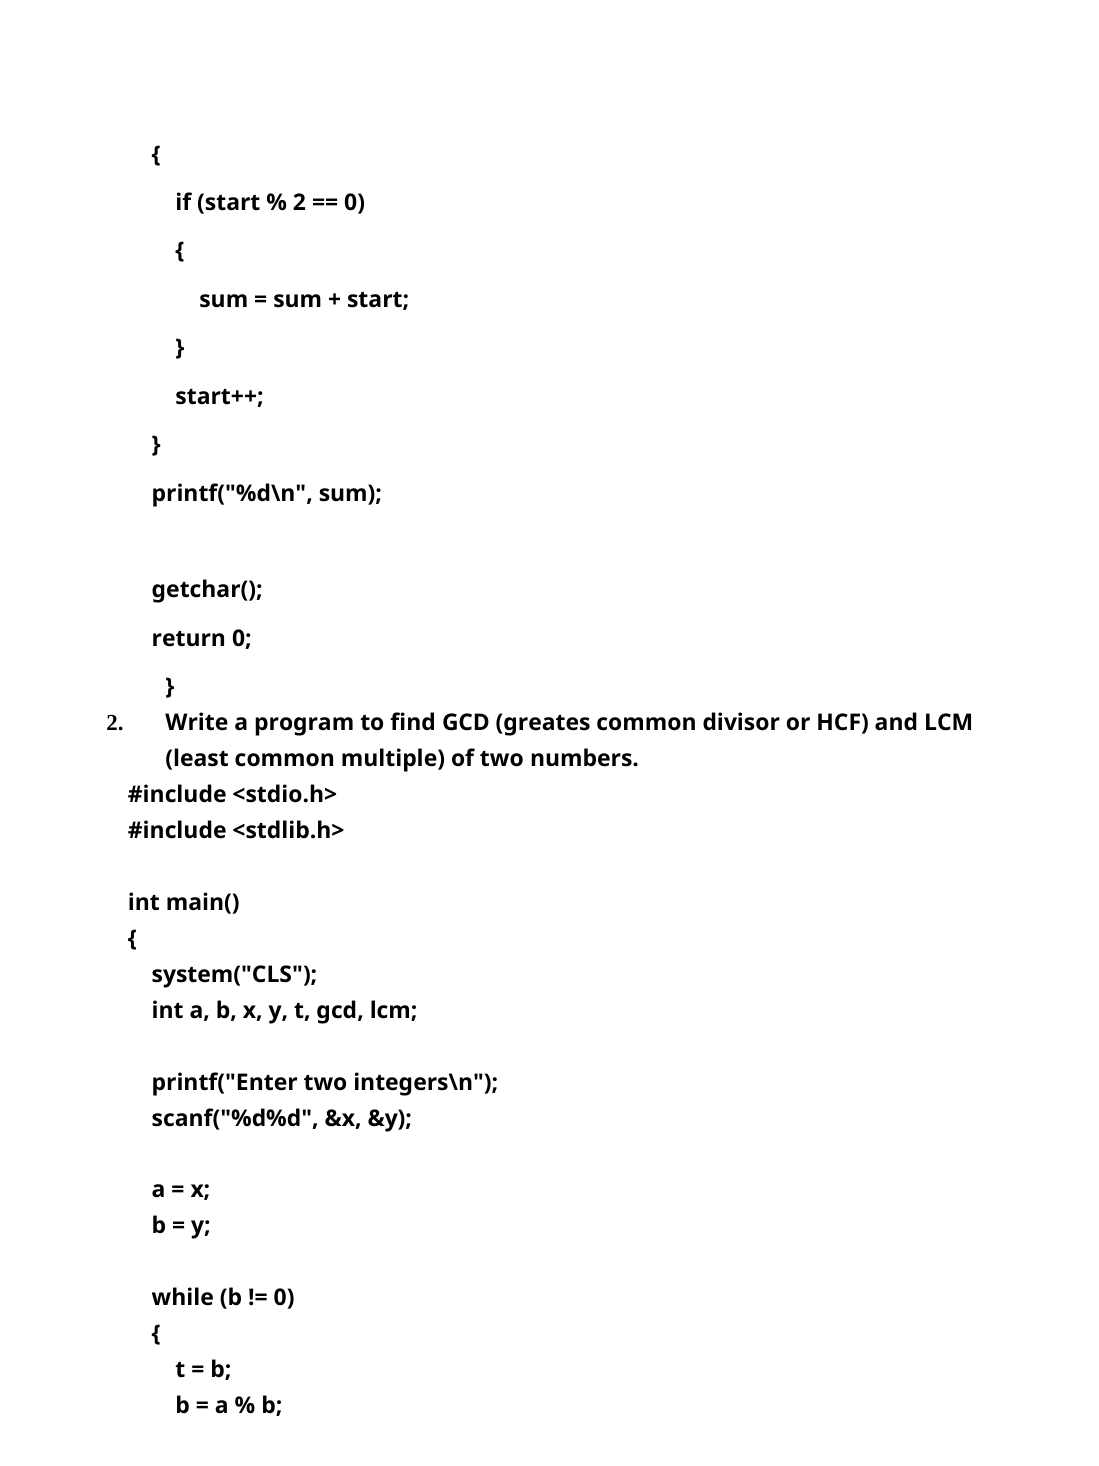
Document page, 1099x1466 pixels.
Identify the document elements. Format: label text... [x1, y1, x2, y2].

list t = b; [128, 1353, 986, 1384]
list return 0; [128, 622, 932, 653]
list { [128, 234, 932, 266]
list scanf("%d%d", &x, &y); [128, 1102, 986, 1133]
list #include <stdlib.h> [128, 814, 986, 845]
list b = a % b; [128, 1389, 986, 1420]
list { [128, 137, 932, 169]
list b = y; [128, 1209, 986, 1241]
list printf("%d\n", sum); [128, 477, 932, 508]
list a = x; [128, 1173, 986, 1205]
list int a, b, x, y, t, gcd, lcm; [128, 994, 986, 1025]
list } [165, 670, 932, 702]
list if (start % 2 == 0) [128, 186, 932, 217]
list #include <stdio.h> [128, 778, 986, 809]
list printf("Enter two integers\n"); [128, 1066, 986, 1097]
list sum = sum + start; [128, 283, 932, 314]
list system("CLS"); [128, 958, 986, 989]
list start++; [128, 380, 932, 411]
list int main() [128, 886, 986, 917]
list } [128, 428, 932, 459]
list { [128, 922, 986, 953]
list Write a program to find GCD (greates common divisor or HCF) and LCM (least common multiple) of two numbers. [106, 706, 986, 773]
list getchar(); [128, 573, 932, 605]
list while (b != 0) [128, 1281, 986, 1312]
list { [128, 1317, 986, 1348]
list } [128, 331, 932, 362]
